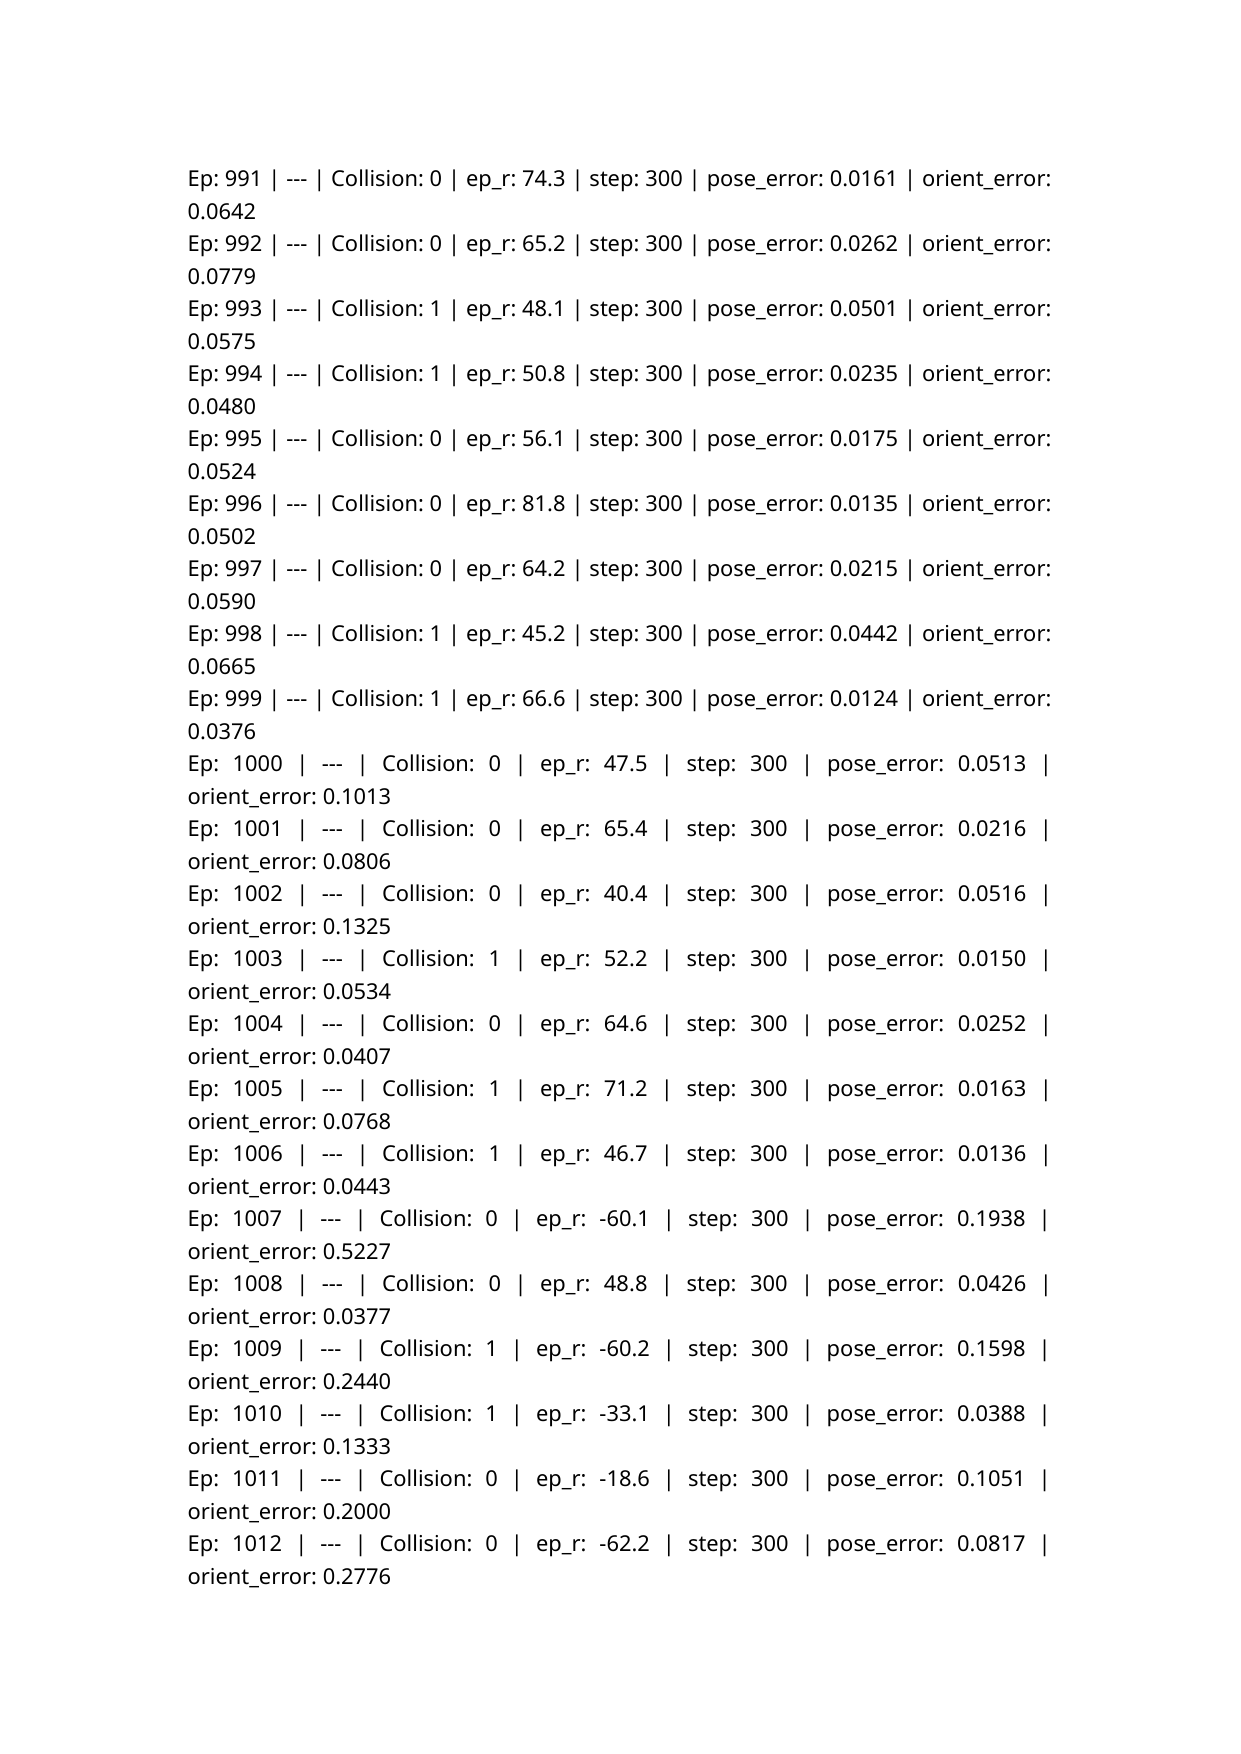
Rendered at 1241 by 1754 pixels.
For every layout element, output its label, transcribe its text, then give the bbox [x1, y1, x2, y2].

text Ep: 1011 | --- | Collision: 0 | ep_r: -18.6 | step: 300 | pose_error: 0.1051 | orient_error: 0.2000 [187, 1462, 1053, 1527]
text Ep: 1012 | --- | Collision: 0 | ep_r: -62.2 | step: 300 | pose_error: 0.0817 | orient_error: 0.2776 [187, 1527, 1053, 1592]
text Ep: 1009 | --- | Collision: 1 | ep_r: -60.2 | step: 300 | pose_error: 0.1598 | orient_error: 0.2440 [187, 1332, 1053, 1397]
text Ep: 999 | --- | Collision: 1 | ep_r: 66.6 | step: 300 | pose_error: 0.0124 | orient_error: 0.0376 [187, 682, 1053, 747]
text Ep: 994 | --- | Collision: 1 | ep_r: 50.8 | step: 300 | pose_error: 0.0235 | orient_error: 0.0480 [187, 357, 1053, 422]
text Ep: 996 | --- | Collision: 0 | ep_r: 81.8 | step: 300 | pose_error: 0.0135 | orient_error: 0.0502 [187, 487, 1053, 552]
text Ep: 995 | --- | Collision: 0 | ep_r: 56.1 | step: 300 | pose_error: 0.0175 | orient_error: 0.0524 [187, 422, 1053, 487]
text Ep: 1002 | --- | Collision: 0 | ep_r: 40.4 | step: 300 | pose_error: 0.0516 | orient_error: 0.1325 [187, 877, 1053, 942]
text Ep: 1010 | --- | Collision: 1 | ep_r: -33.1 | step: 300 | pose_error: 0.0388 | orient_error: 0.1333 [187, 1397, 1053, 1462]
text Ep: 1001 | --- | Collision: 0 | ep_r: 65.4 | step: 300 | pose_error: 0.0216 | orient_error: 0.0806 [187, 812, 1053, 877]
text Ep: 1000 | --- | Collision: 0 | ep_r: 47.5 | step: 300 | pose_error: 0.0513 | orient_error: 0.1013 [187, 747, 1053, 812]
text Ep: 993 | --- | Collision: 1 | ep_r: 48.1 | step: 300 | pose_error: 0.0501 | orient_error: 0.0575 [187, 292, 1053, 357]
text Ep: 1004 | --- | Collision: 0 | ep_r: 64.6 | step: 300 | pose_error: 0.0252 | orient_error: 0.0407 [187, 1007, 1053, 1072]
text Ep: 1007 | --- | Collision: 0 | ep_r: -60.1 | step: 300 | pose_error: 0.1938 | orient_error: 0.5227 [187, 1202, 1053, 1267]
text Ep: 1005 | --- | Collision: 1 | ep_r: 71.2 | step: 300 | pose_error: 0.0163 | orient_error: 0.0768 [187, 1072, 1053, 1137]
text Ep: 992 | --- | Collision: 0 | ep_r: 65.2 | step: 300 | pose_error: 0.0262 | orient_error: 0.0779 [187, 227, 1053, 292]
text Ep: 1008 | --- | Collision: 0 | ep_r: 48.8 | step: 300 | pose_error: 0.0426 | orient_error: 0.0377 [187, 1267, 1053, 1332]
text Ep: 991 | --- | Collision: 0 | ep_r: 74.3 | step: 300 | pose_error: 0.0161 | orient_error: 0.0642 [187, 162, 1053, 227]
text Ep: 1003 | --- | Collision: 1 | ep_r: 52.2 | step: 300 | pose_error: 0.0150 | orient_error: 0.0534 [187, 942, 1053, 1007]
text Ep: 998 | --- | Collision: 1 | ep_r: 45.2 | step: 300 | pose_error: 0.0442 | orient_error: 0.0665 [187, 617, 1053, 682]
text Ep: 997 | --- | Collision: 0 | ep_r: 64.2 | step: 300 | pose_error: 0.0215 | orient_error: 0.0590 [187, 552, 1053, 617]
text Ep: 1006 | --- | Collision: 1 | ep_r: 46.7 | step: 300 | pose_error: 0.0136 | orient_error: 0.0443 [187, 1137, 1053, 1202]
